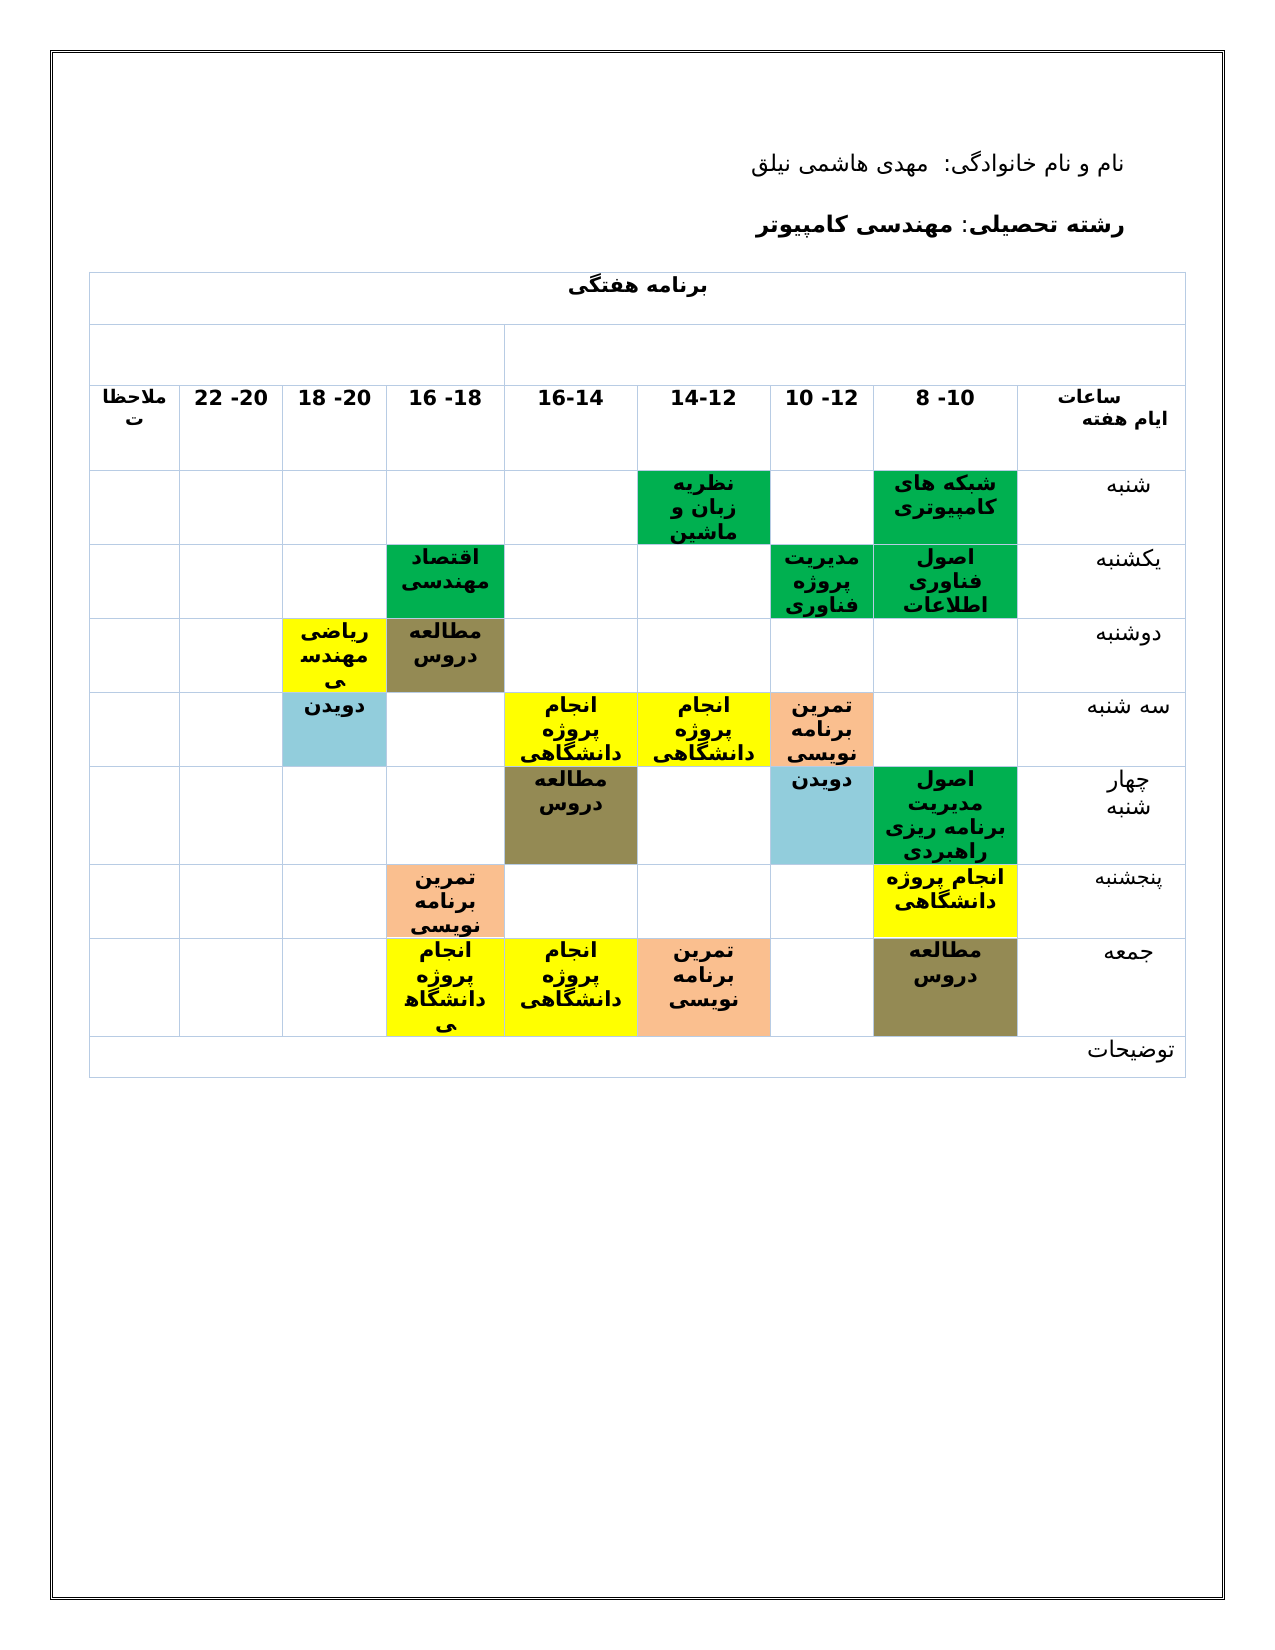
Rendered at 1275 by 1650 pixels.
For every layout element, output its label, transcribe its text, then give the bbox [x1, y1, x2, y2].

table_cell [638, 619, 770, 692]
table_cell انجام پروژه دانشگاهی [505, 939, 637, 1036]
text نام و نام خانوادگی: مهدی هاشمی نیلق [150, 150, 1125, 177]
table_cell انجام پروژه دانشگاهی [874, 865, 1017, 937]
table_cell [283, 545, 386, 618]
table_cell [90, 693, 179, 766]
table_cell انجام پروژه دانشگاهی [387, 939, 504, 1036]
table_cell [283, 939, 386, 1036]
table_cell 20- 22 [180, 386, 282, 470]
table_cell [90, 471, 179, 544]
table_cell [638, 767, 770, 864]
table_cell چهار شنبه [1018, 767, 1185, 864]
table_cell شنبه [1018, 471, 1185, 544]
text رشته تحصیلی: مهندسی کامپیوتر [150, 211, 1125, 237]
table_cell [180, 767, 282, 864]
table_cell [505, 619, 637, 692]
table_cell [180, 545, 282, 618]
table_cell [771, 865, 873, 937]
table_cell دوشنبه [1018, 619, 1185, 692]
table_cell [90, 767, 179, 864]
table_cell [90, 325, 504, 385]
table_cell انجام پروژه دانشگاهی [505, 693, 637, 766]
table_cell [638, 865, 770, 937]
table_cell 12- 10 [771, 386, 873, 470]
table_cell [874, 693, 1017, 766]
table_cell [771, 939, 873, 1036]
table_cell 16-14 [505, 386, 637, 470]
table_cell نظریه زبان و ماشین [638, 471, 770, 544]
table_cell تمرین برنامه نویسی [387, 865, 504, 937]
table_cell ملاحظات [90, 386, 179, 470]
table_cell انجام پروژه دانشگاهی [638, 693, 770, 766]
table_cell توضیحات [90, 1037, 1185, 1077]
table_cell [505, 471, 637, 544]
table_cell [505, 545, 637, 618]
table_cell [387, 471, 504, 544]
table_cell [771, 471, 873, 544]
table_cell مطالعه دروس [505, 767, 637, 864]
table_cell [180, 939, 282, 1036]
table_cell [90, 939, 179, 1036]
table_cell اصول فناوری اطلاعات [874, 545, 1017, 618]
table_cell مطالعه دروس [874, 939, 1017, 1036]
table_cell اصول مدیریت برنامه ریزی راهبردی [874, 767, 1017, 864]
table_cell [90, 865, 179, 937]
table_cell [505, 865, 637, 937]
table_cell [180, 693, 282, 766]
table_cell [90, 545, 179, 618]
table_cell [180, 865, 282, 937]
table_cell اقتصاد مهندسی [387, 545, 504, 618]
table_cell دویدن [771, 767, 873, 864]
table_cell دویدن [283, 693, 386, 766]
table_cell ساعات ایام هفته [1018, 386, 1185, 470]
table_cell [505, 325, 1185, 385]
table_cell سه شنبه [1018, 693, 1185, 766]
table_cell 18- 16 [387, 386, 504, 470]
table_cell [638, 545, 770, 618]
table_cell جمعه [1018, 939, 1185, 1036]
table_cell [283, 471, 386, 544]
table_cell 14-12 [638, 386, 770, 470]
table_cell یکشنبه [1018, 545, 1185, 618]
table_cell [387, 767, 504, 864]
table_cell 10- 8 [874, 386, 1017, 470]
table_cell [90, 619, 179, 692]
table_cell تمرین برنامه نویسی [638, 939, 770, 1036]
table_header برنامه هفتگی [90, 273, 1185, 324]
table_cell شبکه های کامپیوتری [874, 471, 1017, 544]
table_cell تمرین برنامه نویسی [771, 693, 873, 766]
table_cell پنجشنبه [1018, 865, 1185, 937]
table_cell [771, 619, 873, 692]
table_cell [180, 471, 282, 544]
table_cell مطالعه دروس [387, 619, 504, 692]
table_cell [283, 767, 386, 864]
table_cell مدیریت پروژه فناوری [771, 545, 873, 618]
table_cell ریاضی مهندسی [283, 619, 386, 692]
table_cell [874, 619, 1017, 692]
table_cell [283, 865, 386, 937]
table_cell [387, 693, 504, 766]
table_cell 20- 18 [283, 386, 386, 470]
table_cell [180, 619, 282, 692]
